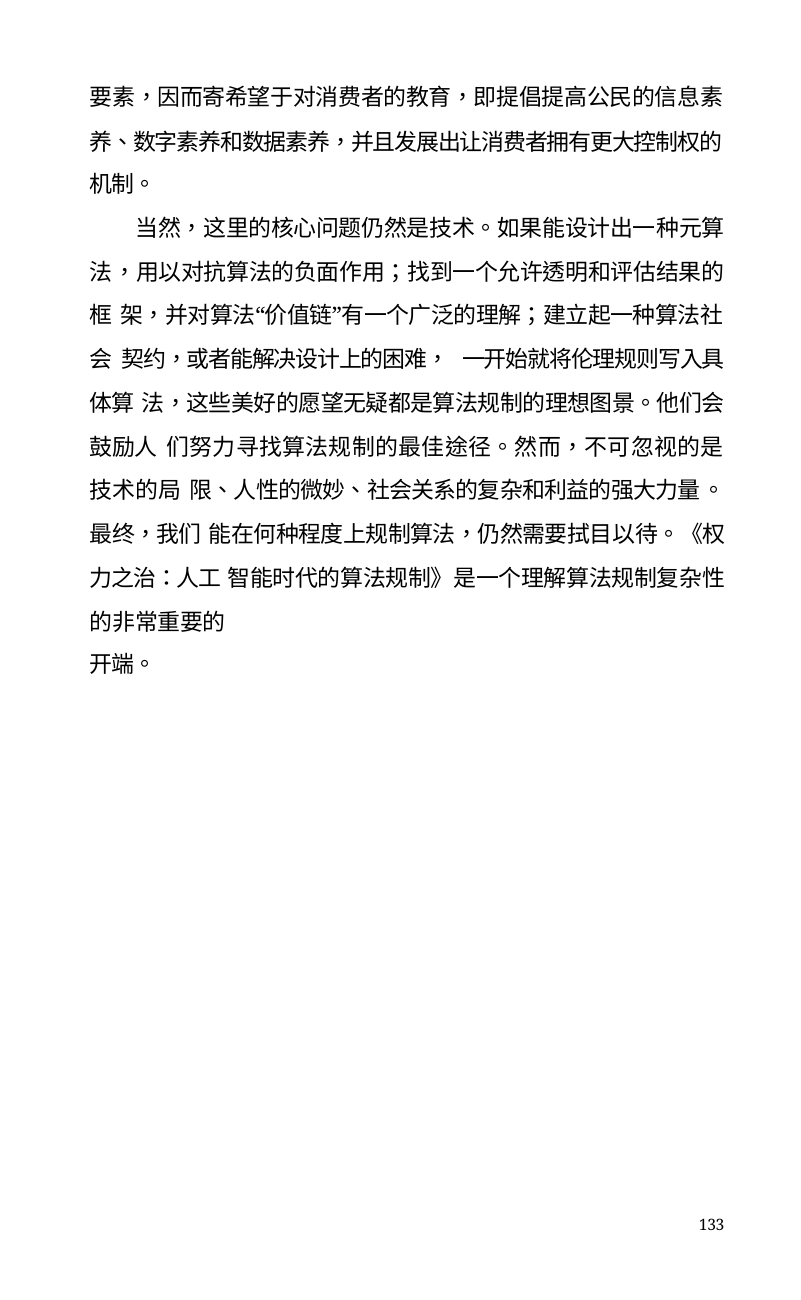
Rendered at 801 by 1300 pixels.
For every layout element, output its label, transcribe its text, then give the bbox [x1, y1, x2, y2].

text 开端。 [89, 649, 725, 678]
text 当然，这里的核心问题仍然是技术。如果能设计出一种元算 法，用以对抗算法的负面作用；找到一个允许透明和评估结果的框 架，并对算法“价值链”有一个广泛的理解；建立起一种算法社会 契约，或者能解决设计上的困难， 一开始就将伦理规则写入具体算 法，这些美好的愿望无疑都是算法规制的理想图景。他们会鼓励人 们努力寻找算法规制的最佳途径。然而，不可忽视的是技术的局 限、人性的微妙、社会关系的复杂和利益的强大力量。最终，我们 能在何种程度上规制算法，仍然需要拭目以待。《权力之治：人工 智能时代的算法规制》是一个理解算法规制复杂性的非常重要的 [89, 212, 725, 637]
text 要素，因而寄希望于对消费者的教育，即提倡提高公民的信息素 养、数字素养和数据素养，并且发展出让消费者拥有更大控制权的 [89, 81, 723, 157]
text 机制。 [89, 170, 725, 199]
